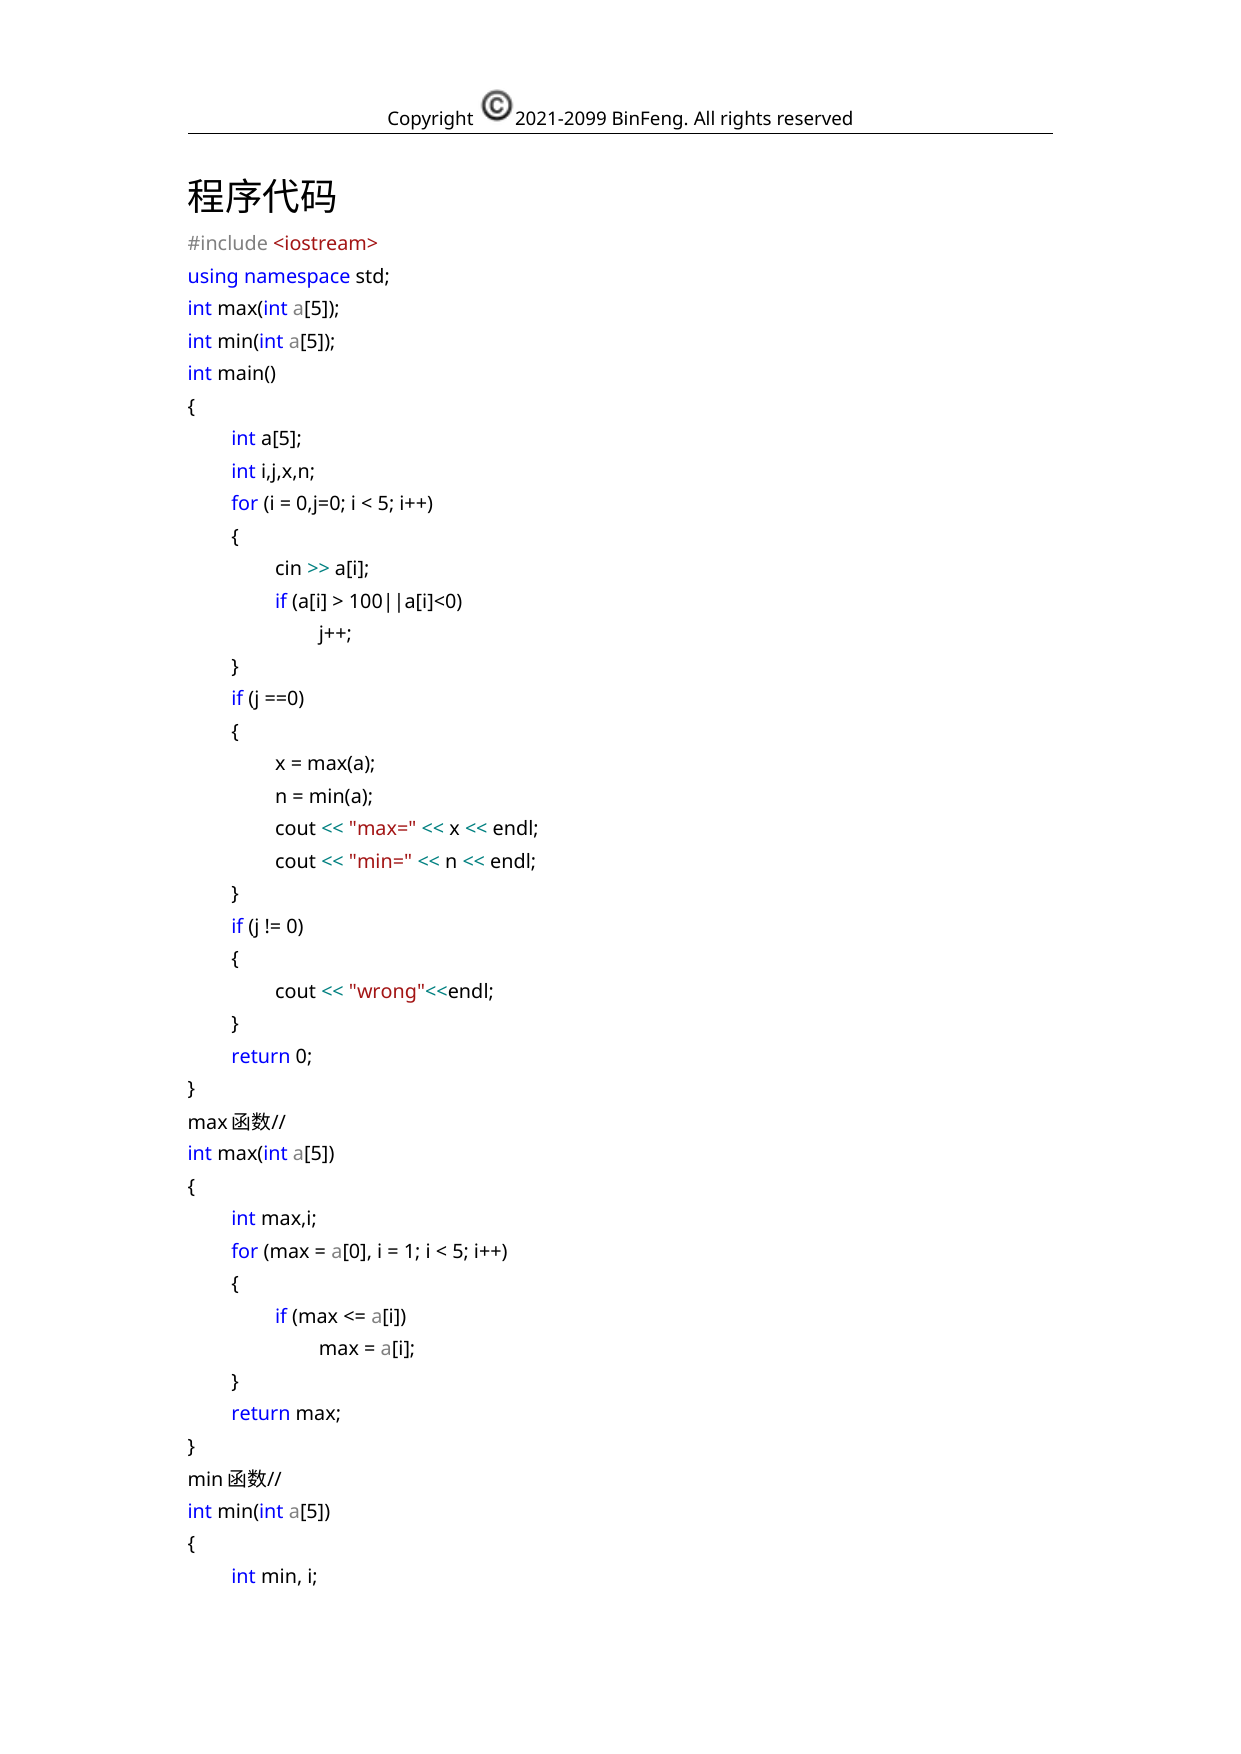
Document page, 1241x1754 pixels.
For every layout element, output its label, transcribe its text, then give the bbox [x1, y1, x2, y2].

text int min(int a[5]); [187, 324, 1053, 357]
text int a[5]; [187, 422, 1053, 454]
text return 0; [187, 1039, 1053, 1072]
text } [187, 1364, 1053, 1397]
text } [187, 1429, 1053, 1462]
text for (max = a[0], i = 1; i < 5; i++) [187, 1234, 1053, 1267]
text x = max(a); [187, 747, 1053, 779]
text if (a[i] > 100||a[i]<0) [187, 584, 1053, 617]
text } [187, 877, 1053, 909]
text int max(int a[5]); [187, 292, 1053, 324]
text min函数// [187, 1462, 1053, 1494]
text j++; [187, 617, 1053, 649]
text cout << "wrong"<<endl; [187, 974, 1053, 1007]
text int max,i; [187, 1202, 1053, 1234]
text { [187, 714, 1053, 747]
text } [187, 1007, 1053, 1039]
text if (j != 0) [187, 909, 1053, 942]
text cin >> a[i]; [187, 552, 1053, 584]
text max函数// [187, 1104, 1053, 1137]
text } [187, 649, 1053, 682]
text } [187, 1072, 1053, 1104]
text int i,j,x,n; [187, 454, 1053, 487]
text { [187, 519, 1053, 552]
text if (j ==0) [187, 682, 1053, 714]
text int min(int a[5]) [187, 1494, 1053, 1527]
text if (max <= a[i]) [187, 1299, 1053, 1332]
text int main() [187, 357, 1053, 389]
text { [187, 942, 1053, 974]
text #include <iostream> [187, 227, 1053, 259]
text using namespace std; [187, 259, 1053, 292]
text 程序代码 [187, 162, 1053, 227]
text { [187, 389, 1053, 422]
text cout << "max=" << x << endl; [187, 812, 1053, 844]
text return max; [187, 1397, 1053, 1429]
picture [478, 88, 515, 125]
text int min, i; [187, 1559, 1053, 1592]
text int max(int a[5]) [187, 1137, 1053, 1169]
text for (i = 0,j=0; i < 5; i++) [187, 487, 1053, 519]
text { [187, 1527, 1053, 1559]
text cout << "min=" << n << endl; [187, 844, 1053, 877]
text { [187, 1169, 1053, 1202]
text { [187, 1267, 1053, 1299]
text max = a[i]; [187, 1332, 1053, 1364]
text n = min(a); [187, 779, 1053, 812]
